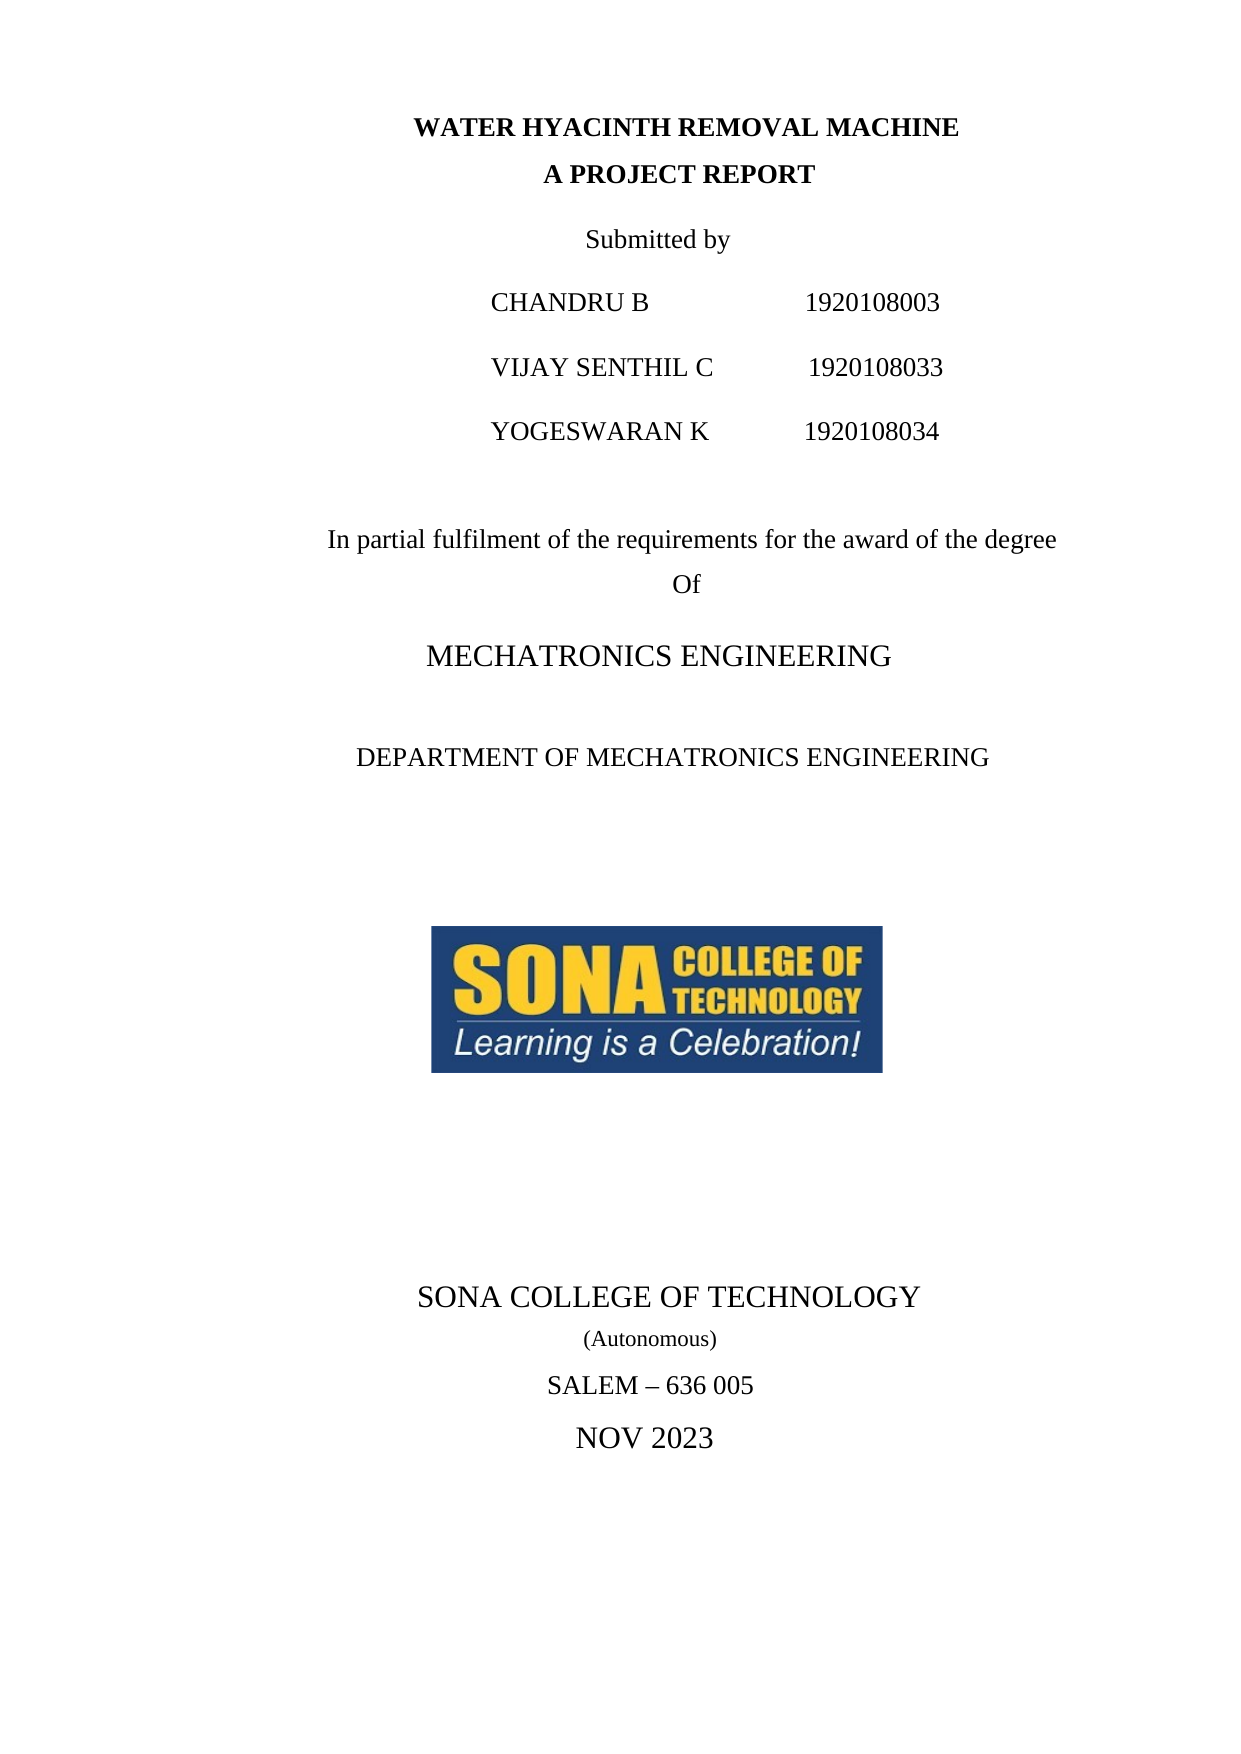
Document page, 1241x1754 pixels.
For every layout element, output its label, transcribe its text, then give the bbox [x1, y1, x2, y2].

picture [431, 926, 883, 1073]
text CHANDRU B 1920108003 [386, 287, 1133, 318]
text WATER HYACINTH REMOVAL MACHINE [165, 111, 1133, 143]
text MECHATRONICS ENGINEERING [254, 637, 1133, 673]
text SALEM – 636 005 [120, 1369, 1076, 1400]
text SONA COLLEGE OF TECHNOLOGY [312, 1278, 1133, 1314]
text (Autonomous) [475, 1325, 1095, 1351]
text NOV 2023 [490, 1419, 1133, 1455]
text Submitted by [386, 223, 1109, 255]
text Of [135, 568, 1133, 599]
text VIJAY SENTHIL C 1920108033 [254, 351, 1133, 382]
text YOGESWARAN K 1920108034 [386, 415, 1133, 446]
text A PROJECT REPORT [165, 158, 1089, 189]
text DEPARTMENT OF MECHATRONICS ENGINEERING [356, 741, 1080, 772]
text In partial fulfilment of the requirements for the award of the degree [178, 523, 1133, 554]
